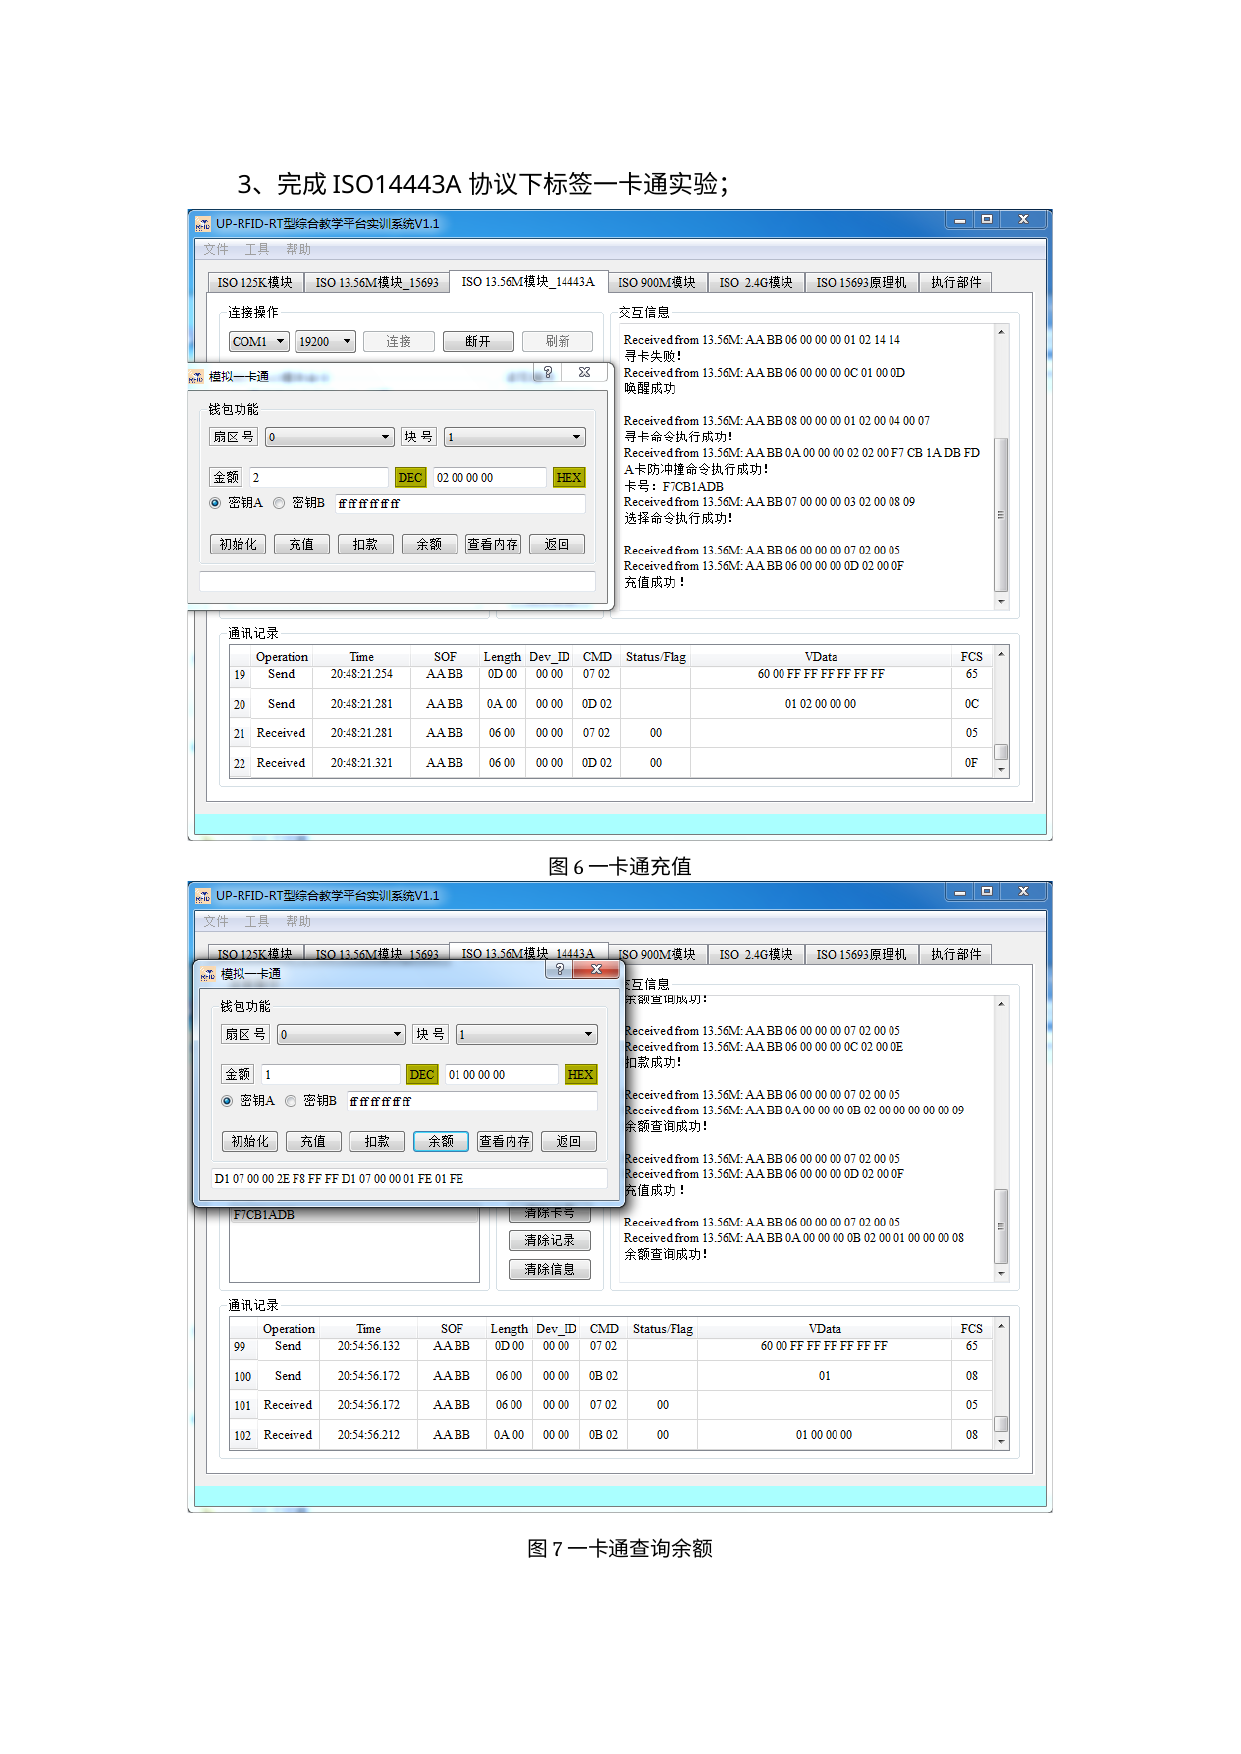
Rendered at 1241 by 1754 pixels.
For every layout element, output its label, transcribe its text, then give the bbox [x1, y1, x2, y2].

text 图 7 一卡通查询余额 [187, 1532, 1053, 1564]
picture [187, 881, 1053, 1513]
picture [187, 209, 1053, 841]
text 3、完成 ISO14443A 协议下标签一卡通实验； [187, 162, 1053, 202]
text 图 6 一卡通充值 [187, 849, 1053, 881]
